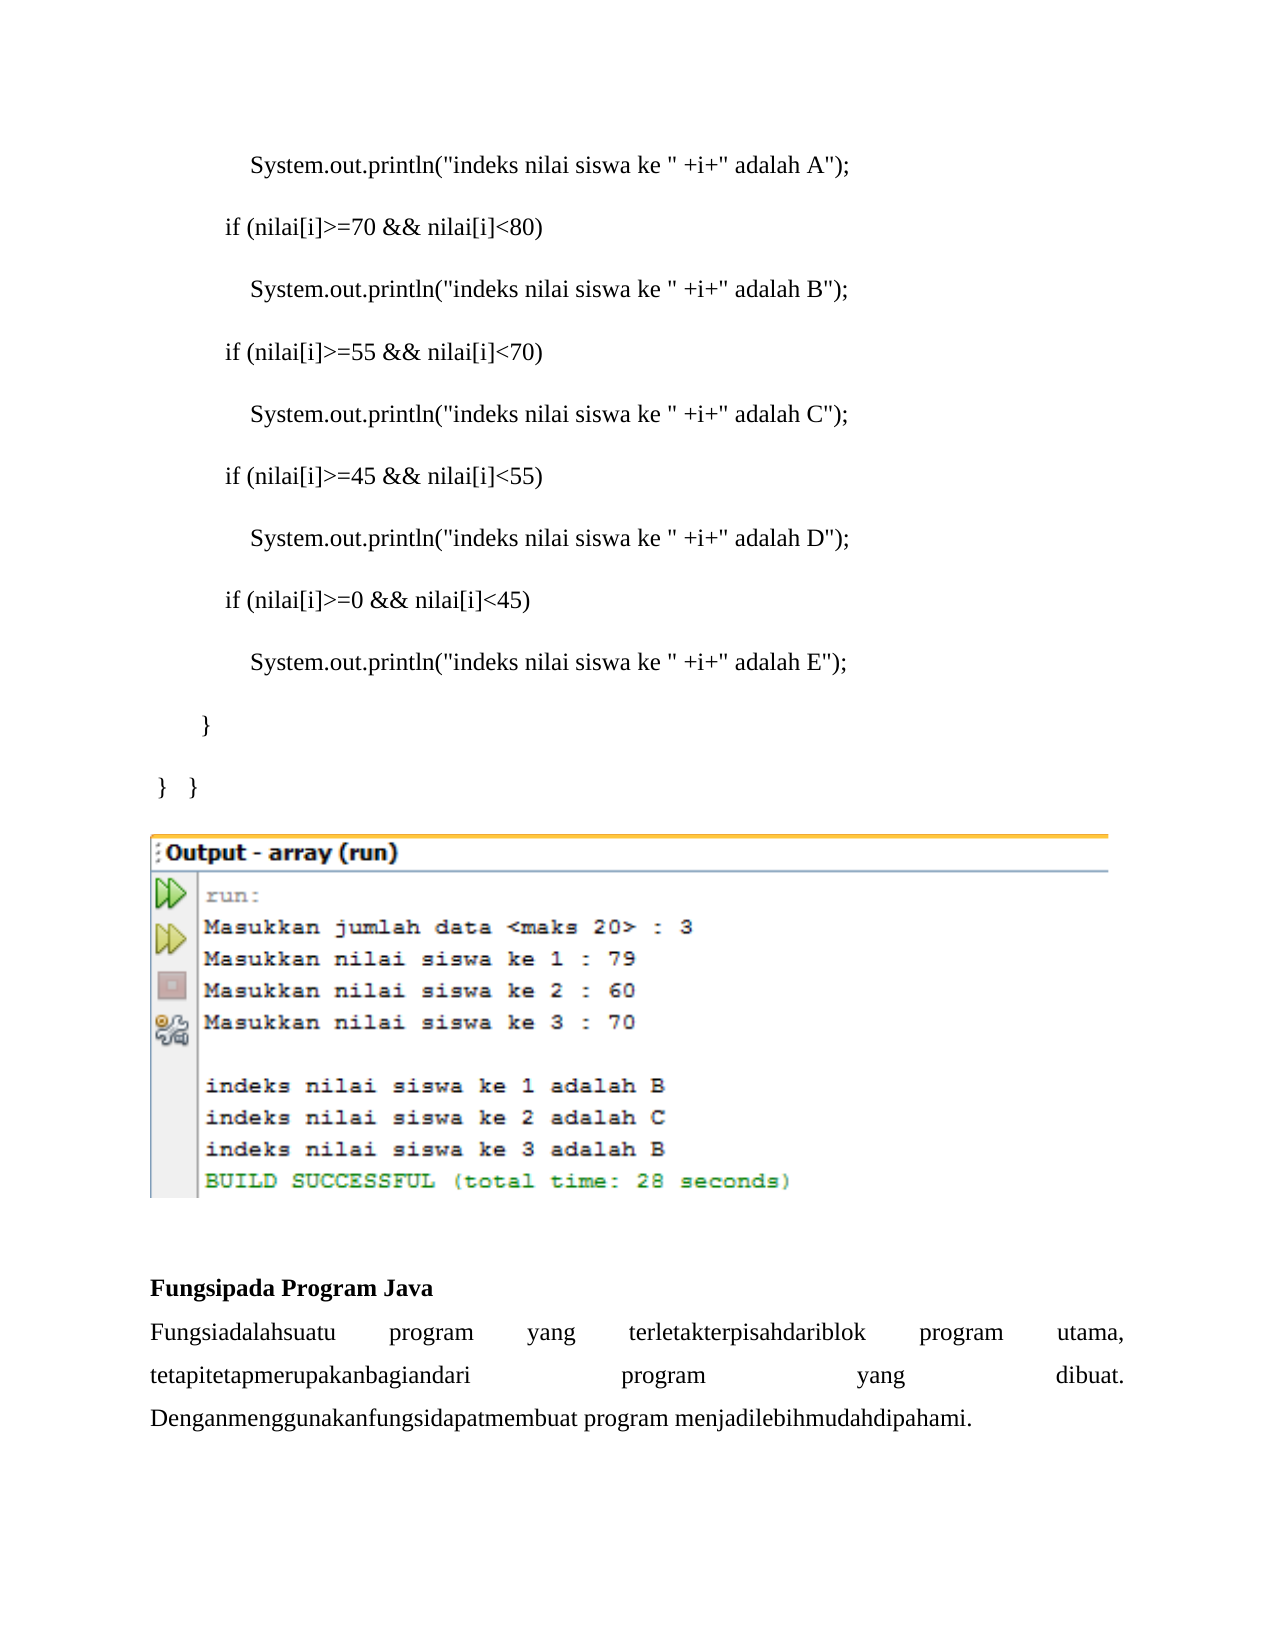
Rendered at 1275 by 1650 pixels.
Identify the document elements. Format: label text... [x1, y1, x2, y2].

picture [150, 834, 1109, 1198]
text if (nilai[i]>=45 && nilai[i]<55) [150, 461, 1125, 490]
text } } [150, 772, 1125, 801]
text Fungsipada Program Java [150, 1273, 1125, 1302]
text if (nilai[i]>=0 && nilai[i]<45) [150, 585, 1125, 614]
text if (nilai[i]>=55 && nilai[i]<70) [150, 337, 1125, 365]
text if (nilai[i]>=70 && nilai[i]<80) [150, 212, 1125, 241]
text System.out.println("indeks nilai siswa ke " +i+" adalah E"); [150, 647, 1125, 676]
text System.out.println("indeks nilai siswa ke " +i+" adalah D"); [150, 523, 1125, 552]
text System.out.println("indeks nilai siswa ke " +i+" adalah B"); [150, 274, 1125, 303]
text System.out.println("indeks nilai siswa ke " +i+" adalah C"); [150, 399, 1125, 427]
text System.out.println("indeks nilai siswa ke " +i+" adalah A"); [150, 150, 1125, 179]
text } [150, 710, 1125, 738]
text Fungsiadalahsuatu program yang terletakterpisahdariblok program utama, tetapitetapmerupakanbagiandari program yang dibuat. Denganmenggunakanfungsidapatmembuat program menjadilebihmudahdipahami. [150, 1317, 1125, 1432]
